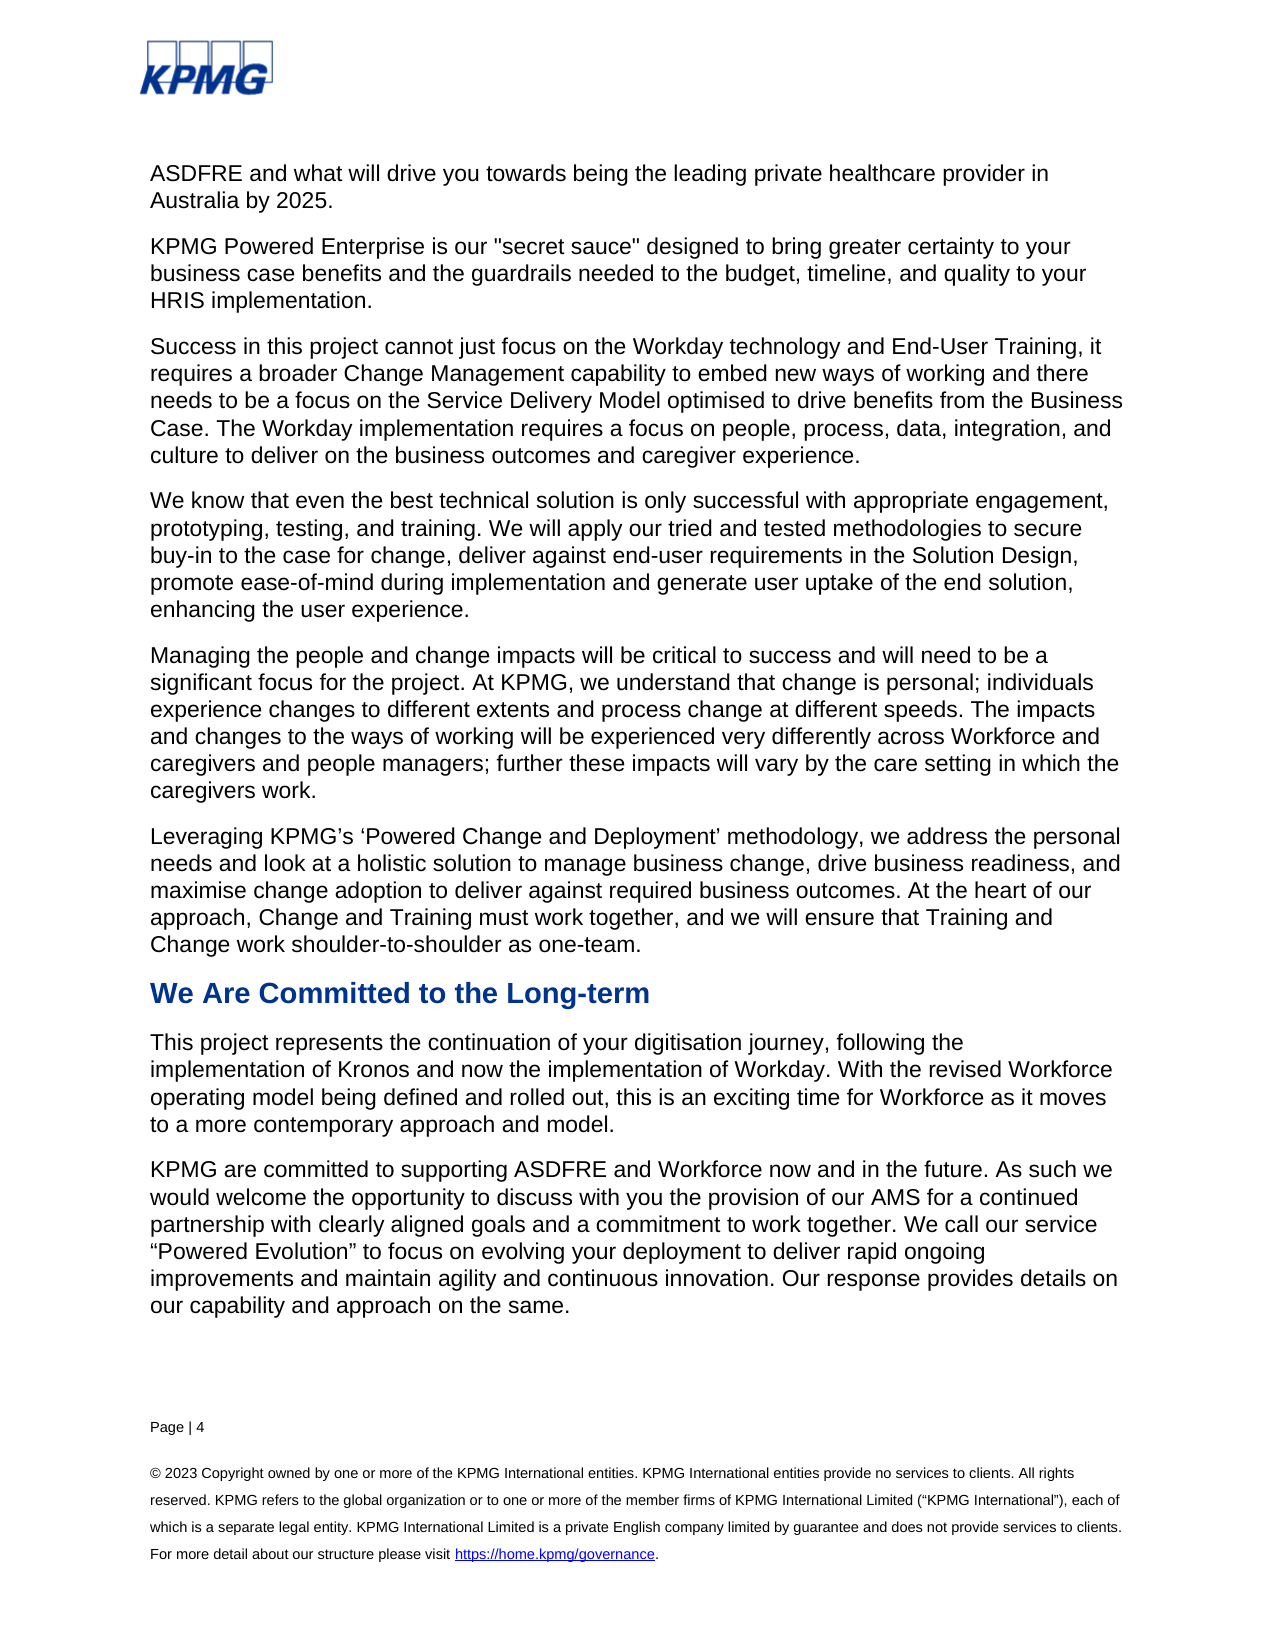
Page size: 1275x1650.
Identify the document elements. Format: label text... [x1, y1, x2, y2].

text Managing the people and change impacts will be critical to success and will need to be a significant focus for the project. At KPMG, we understand that change is personal; individuals experience changes to different extents and process change at different speeds. The impacts and changes to the ways of working will be experienced very differently across Workforce and caregivers and people managers; further these impacts will vary by the care setting in which the caregivers work. [150, 641, 1125, 803]
text Leveraging KPMG’s ‘Powered Change and Deployment’ methodology, we address the personal needs and look at a holistic solution to manage business change, drive business readiness, and maximise change adoption to deliver against required business outcomes. At the heart of our approach, Change and Training must work together, and we will ensure that Training and Change work shoulder-to-shoulder as one-team. [150, 822, 1125, 958]
text We know that even the best technical solution is only successful with appropriate engagement, prototyping, testing, and training. We will apply our tried and tested methodologies to secure buy-in to the case for change, deliver against end-user requirements in the Solution Design, promote ease-of-mind during implementation and generate user uptake of the end solution, enhancing the user experience. [150, 487, 1125, 622]
text KPMG Powered Enterprise is our "secret sauce" designed to bring greater certainty to your business case benefits and the guardrails needed to the budget, timeline, and quality to your HRIS implementation. [150, 233, 1125, 314]
text KPMG are committed to supporting ASDFRE and Workforce now and in the future. As such we would welcome the opportunity to discuss with you the provision of our AMS for a continued partnership with clearly aligned goals and a commitment to work together. We call our service “Powered Evolution” to focus on evolving your deployment to deliver rapid ongoing improvements and maintain agility and continuous innovation. Our response provides details on our capability and approach on the same. [150, 1156, 1125, 1318]
text This project represents the continuation of your digitisation journey, following the implementation of Kronos and now the implementation of Workday. With the revised Workforce operating model being defined and rolled out, this is an exciting time for Workforce as it moves to a more contemporary approach and model. [150, 1029, 1125, 1137]
picture [118, 0, 302, 136]
text Success in this project cannot just focus on the Workday technology and End-User Training, it requires a broader Change Management capability to embed new ways of working and there needs to be a focus on the Service Delivery Model optimised to drive benefits from the Business Case. The Workday implementation requires a focus on people, process, data, integration, and culture to deliver on the business outcomes and caregiver experience. [150, 333, 1125, 468]
subtitle We Are Committed to the Long-term [150, 976, 1125, 1010]
